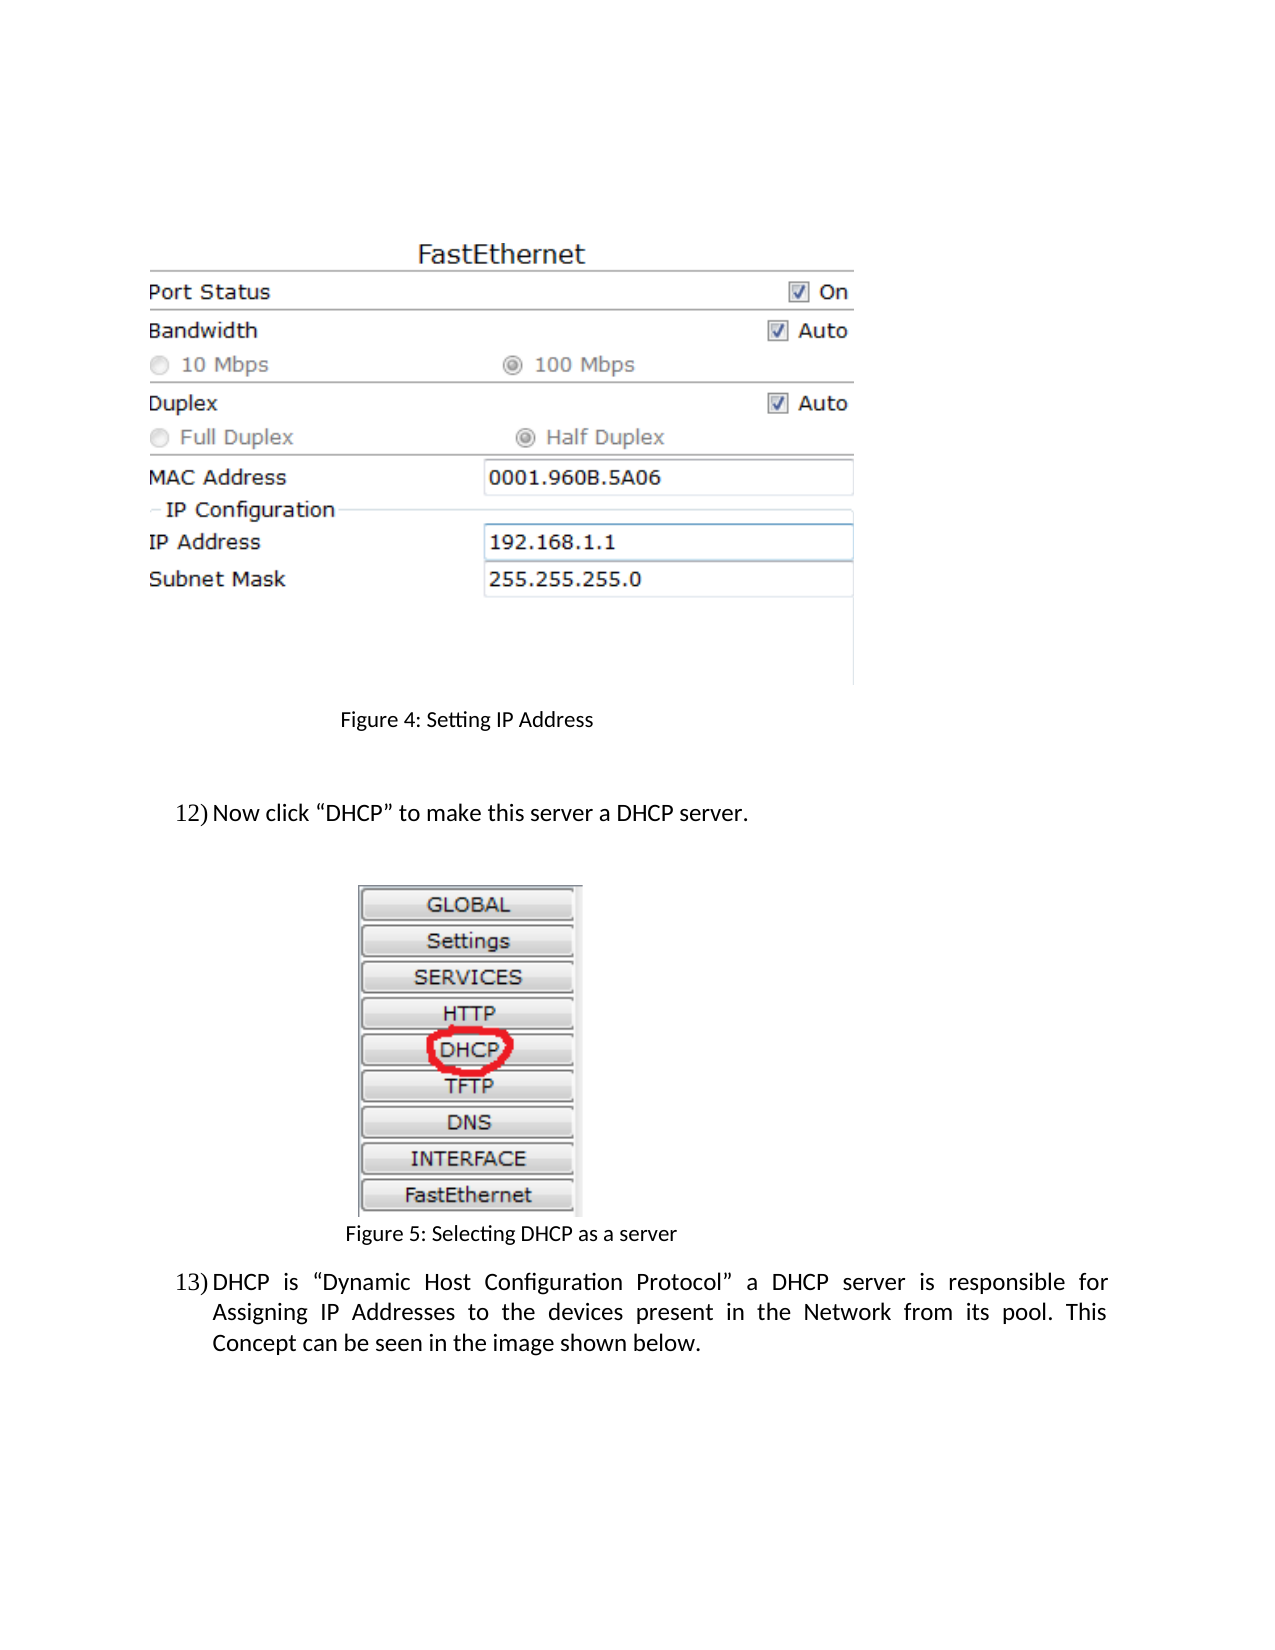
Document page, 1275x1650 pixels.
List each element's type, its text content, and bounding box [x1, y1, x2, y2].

picture [358, 885, 583, 1217]
list DHCP is “Dynamic Host Configuration Protocol” a DHCP server is responsible for Assigning IP Addresses to the devices present in the Network from its pool. This Concept can be seen in the image shown below. [175, 1266, 1108, 1357]
picture [150, 243, 854, 685]
list Now click “DHCP” to make this server a DHCP server. [175, 799, 1125, 827]
text Figure 5: Selecting DHCP as a server [150, 884, 1125, 1247]
